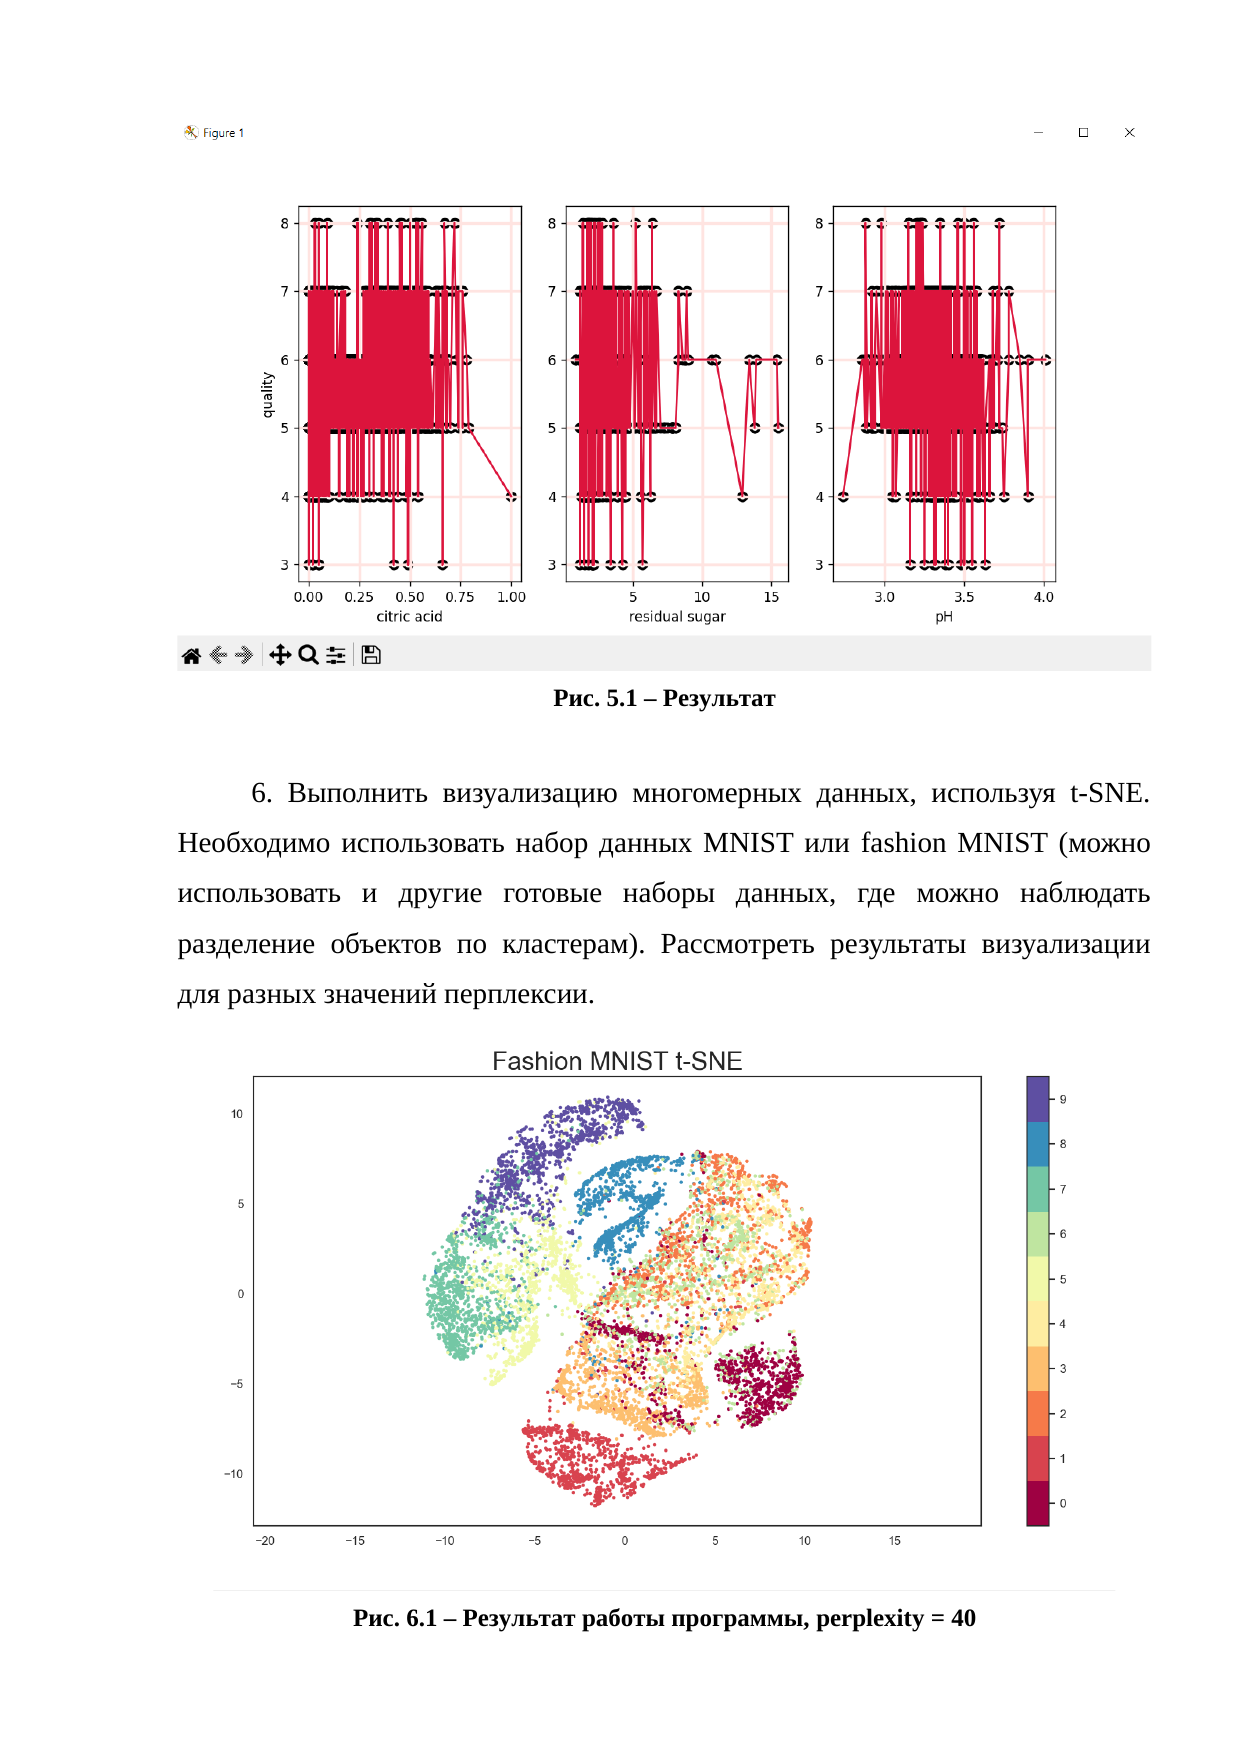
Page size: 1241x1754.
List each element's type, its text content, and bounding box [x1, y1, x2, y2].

text Рис. 5.1 – Результат [177, 683, 1152, 712]
text Рис. 6.1 – Результат работы программы, perplexity = 40 [177, 1603, 1152, 1632]
text 6. Выполнить визуализацию многомерных данных, используя t-SNE. Необходимо использовать набор данных MNIST или fashion MNIST (можно использовать и другие готовые наборы данных, где можно наблюдать разделение объектов по кластерам). Рассмотреть результаты визуализации для разных значений перплексии. [177, 775, 1152, 1010]
picture [213, 1026, 1116, 1591]
picture [177, 118, 1152, 671]
